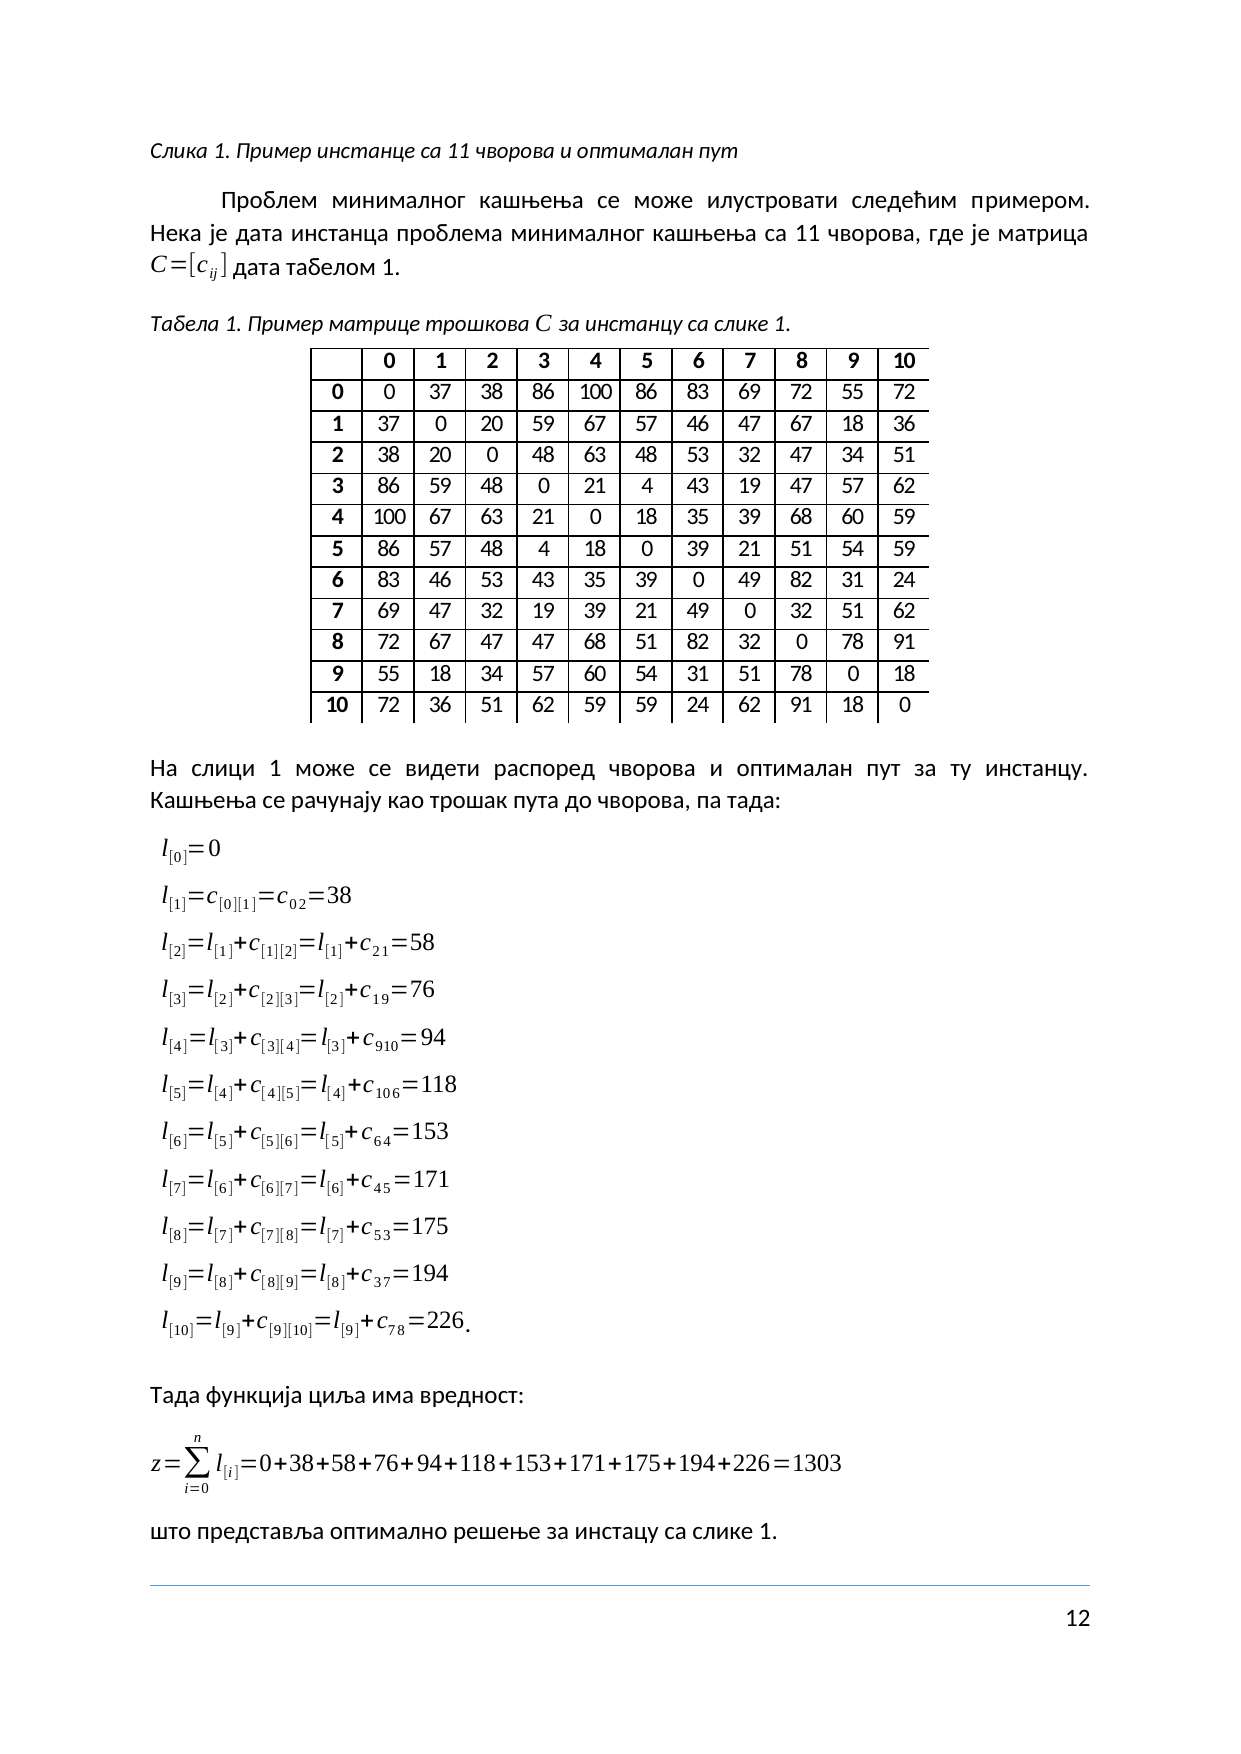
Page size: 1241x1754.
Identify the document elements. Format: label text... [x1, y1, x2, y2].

text На слици 1 може се видети распоред чворова и оптималан пут за ту инстанцу. Кашњења се рачунају као трошак пута до чворова, па тада: [150, 752, 1090, 815]
table_cell [150, 1118, 1089, 1165]
text Проблем минималног кашњења се може илустровати следећим примером. Нека је дата инстанца проблема минималног кашњења са 11 чворова, где је матрица дата табелом 1. [150, 185, 1090, 282]
table_cell [150, 1023, 1089, 1071]
table_header [150, 834, 1089, 881]
text Тада функција циља има вредност: [150, 1379, 1090, 1410]
table_cell . [150, 1307, 1089, 1354]
table_cell [150, 881, 1089, 929]
text Табела 1. Пример матрице трошкова за инстанцу са слике 1. [150, 309, 1090, 337]
table_cell [150, 976, 1089, 1023]
table_cell [150, 1165, 1089, 1212]
table_cell [150, 1260, 1089, 1307]
table_cell [150, 929, 1089, 976]
table_cell [150, 1071, 1089, 1118]
text што представља оптимално решење за инстацу са слике 1. [150, 1515, 1090, 1546]
table_cell [150, 1213, 1089, 1260]
text Слика 1. Пример инстанце са 11 чворова и оптималан пут [150, 136, 1090, 164]
